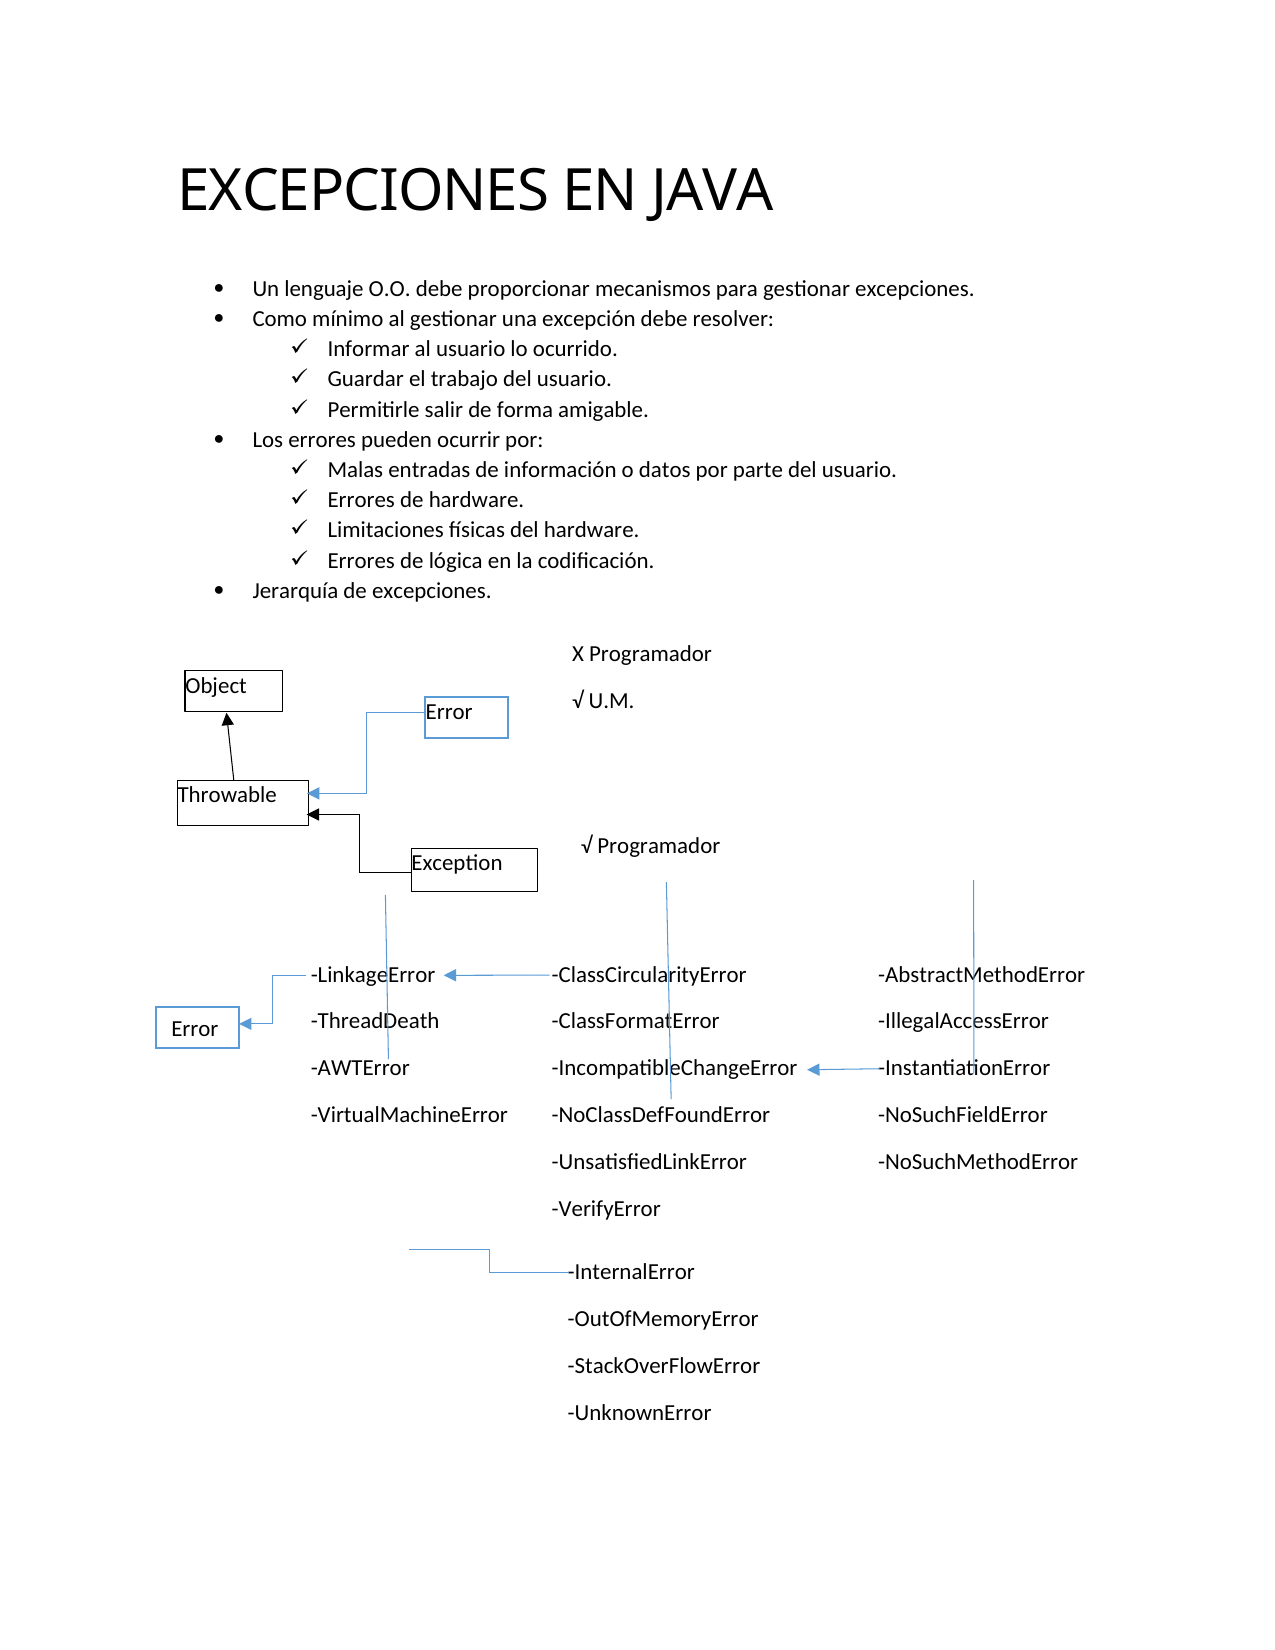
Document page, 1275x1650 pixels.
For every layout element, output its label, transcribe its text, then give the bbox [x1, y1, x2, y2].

list Como mínimo al gestionar una excepción debe resolver: [215, 304, 1098, 332]
list Jerarquía de excepciones. [215, 576, 1098, 604]
list Informar al usuario lo ocurrido. [290, 334, 1098, 362]
list Errores de hardware. [290, 485, 1098, 513]
list Permitirle salir de forma amigable. [290, 395, 1098, 423]
list Errores de lógica en la codificación. [290, 546, 1098, 574]
list Un lenguaje O.O. debe proporcionar mecanismos para gestionar excepciones. [215, 274, 1098, 302]
list Guardar el trabajo del usuario. [290, 364, 1098, 393]
list Malas entradas de información o datos por parte del usuario. [290, 455, 1098, 483]
list Limitaciones físicas del hardware. [290, 516, 1098, 544]
list Los errores pueden ocurrir por: [215, 425, 1098, 453]
title EXCEPCIONES EN JAVA [177, 148, 1098, 227]
